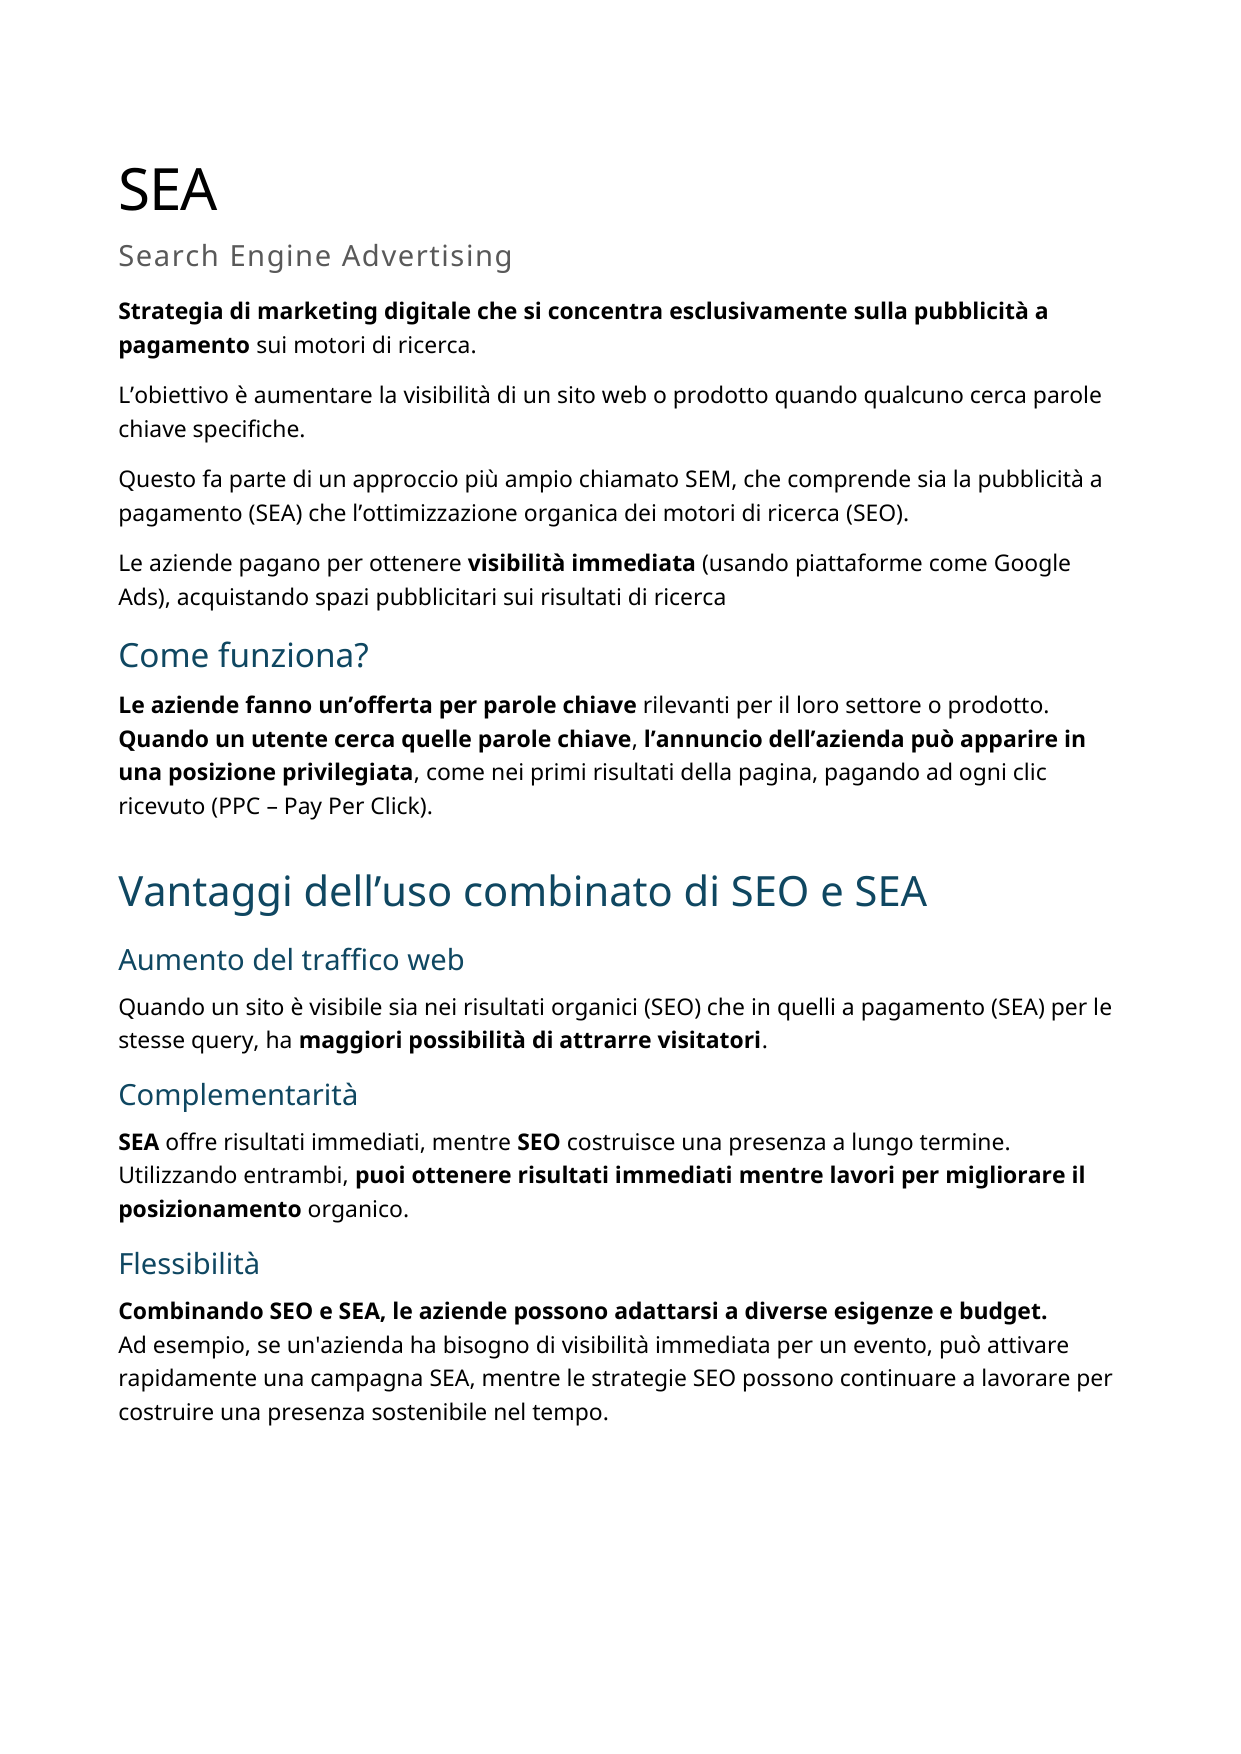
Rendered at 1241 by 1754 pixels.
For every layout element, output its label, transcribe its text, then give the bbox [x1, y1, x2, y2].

subtitle Flessibilità [118, 1244, 1122, 1283]
subtitle Search Engine Advertising [118, 235, 1122, 275]
text Strategia di marketing digitale che si concentra esclusivamente sulla pubblicità a pagamento sui motori di ricerca. [118, 295, 1122, 360]
text Le aziende fanno un’offerta per parole chiave rilevanti per il loro settore o prodotto. Quando un utente cerca quelle parole chiave, l’annuncio dell’azienda può apparire in una posizione privilegiata, come nei primi risultati della pagina, pagando ad ogni clic ricevuto (PPC – Pay Per Click). [118, 689, 1122, 821]
title SEA [118, 148, 1122, 227]
subtitle Come funziona? [118, 632, 1122, 677]
text Questo fa parte di un approccio più ampio chiamato SEM, che comprende sia la pubblicità a pagamento (SEA) che l’ottimizzazione organica dei motori di ricerca (SEO). [118, 463, 1122, 528]
text Quando un sito è visibile sia nei risultati organici (SEO) che in quelli a pagamento (SEA) per le stesse query, ha maggiori possibilità di attrarre visitatori. [118, 990, 1122, 1055]
subtitle Aumento del traffico web [118, 939, 1122, 979]
text Combinando SEO e SEA, le aziende possono adattarsi a diverse esigenze e budget. Ad esempio, se un'azienda ha bisogno di visibilità immediata per un evento, può attivare rapidamente una campagna SEA, mentre le strategie SEO possono continuare a lavorare per costruire una presenza sostenibile nel tempo. [118, 1295, 1122, 1427]
subtitle Vantaggi dell’uso combinato di SEO e SEA [118, 861, 1122, 918]
subtitle Complementarità [118, 1074, 1122, 1114]
text Le aziende pagano per ottenere visibilità immediata (usando piattaforme come Google Ads), acquistando spazi pubblicitari sui risultati di ricerca [118, 547, 1122, 612]
text SEA offre risultati immediati, mentre SEO costruisce una presenza a lungo termine. Utilizzando entrambi, puoi ottenere risultati immediati mentre lavori per migliorare il posizionamento organico. [118, 1126, 1122, 1224]
text L’obiettivo è aumentare la visibilità di un sito web o prodotto quando qualcuno cerca parole chiave specifiche. [118, 379, 1122, 444]
